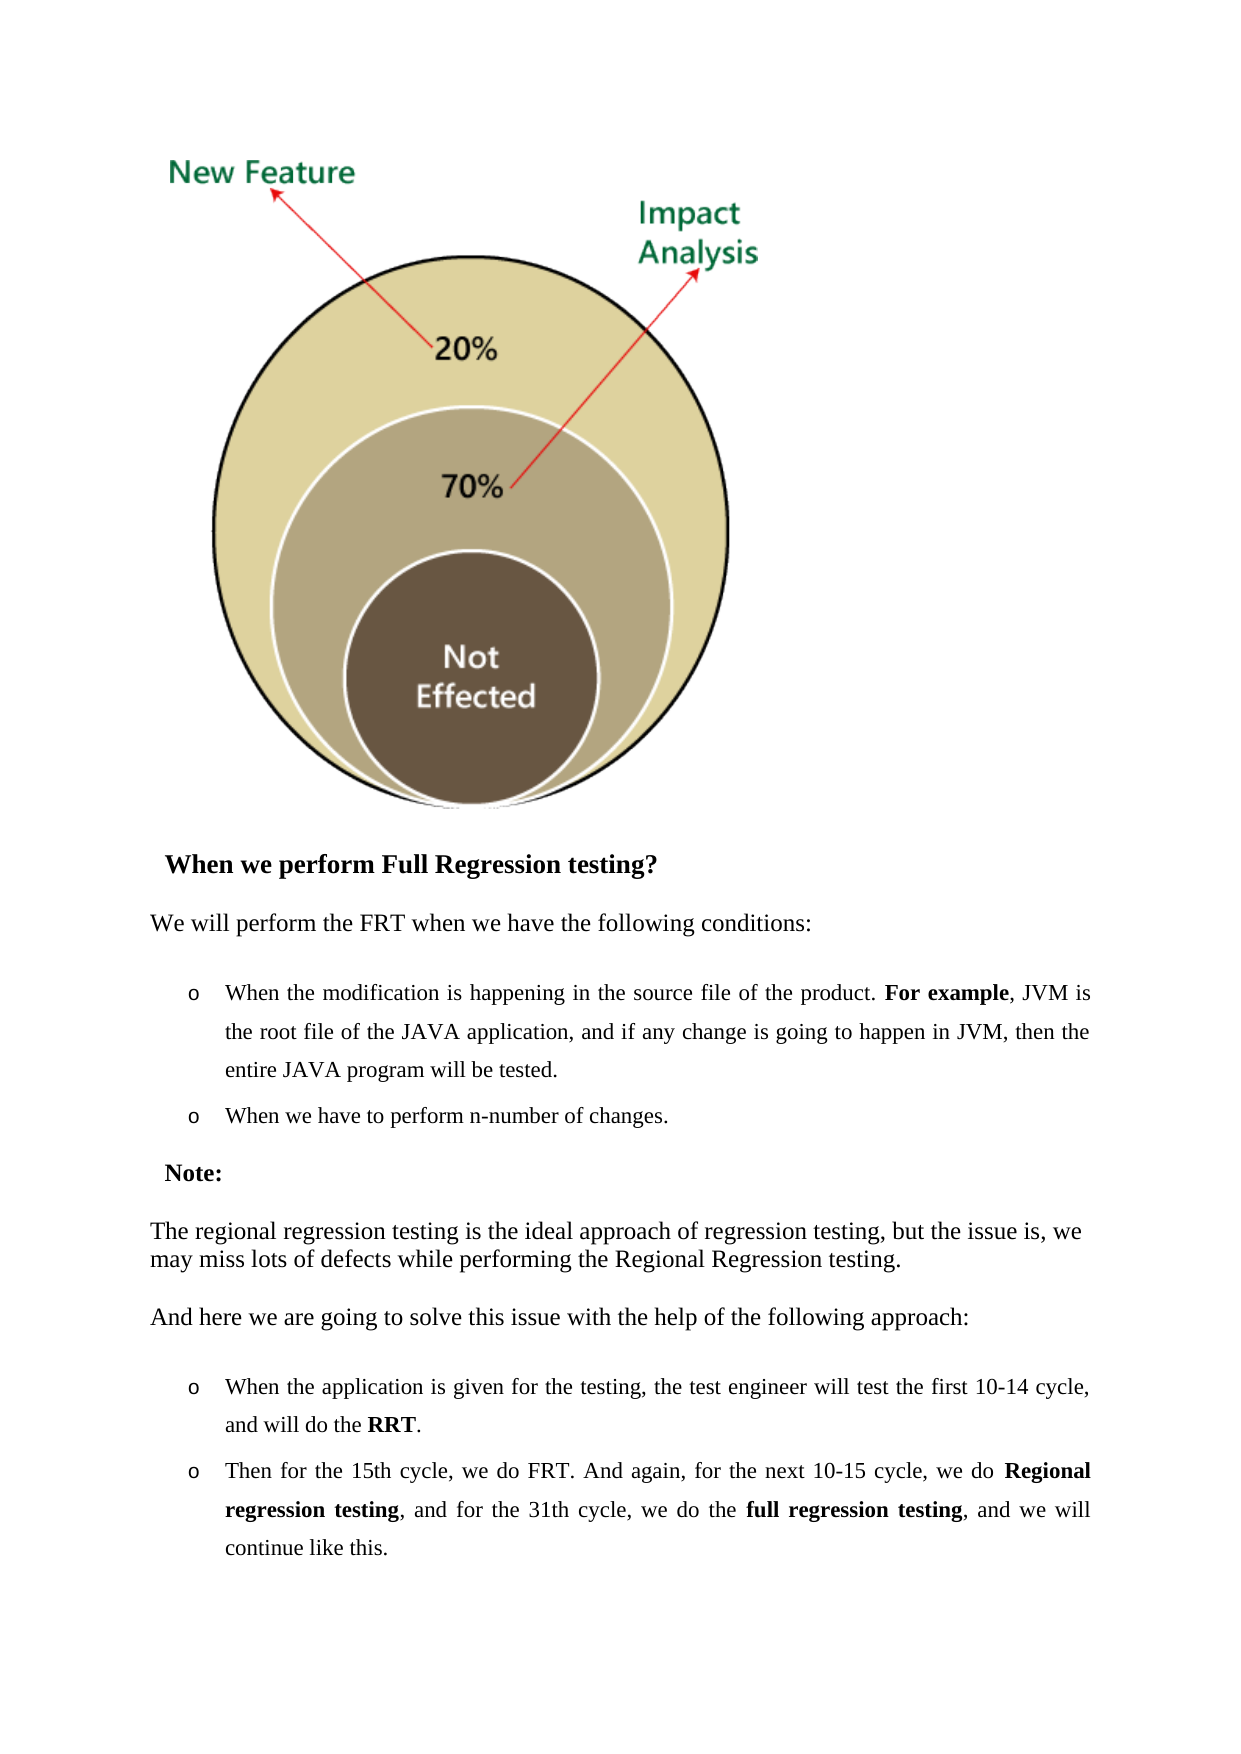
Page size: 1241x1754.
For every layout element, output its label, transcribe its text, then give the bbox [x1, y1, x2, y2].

text And here we are going to solve this issue with the help of the following approach: [150, 1302, 1192, 1331]
list When the application is given for the testing, the test engineer will test the first 10-14 cycle, and will do the RRT. [187, 1373, 1091, 1438]
list When the modification is happening in the source file of the product. For example, JVM is the root file of the JAVA application, and if any change is going to happen in JVM, then the entire JAVA program will be tested. [187, 979, 1091, 1083]
text The regional regression testing is the ideal approach of regression testing, but the issue is, we may miss lots of defects while performing the Regional Regression testing. [150, 1216, 1090, 1273]
subtitle Note: [150, 1158, 1192, 1187]
list Then for the 15th cycle, we do FRT. And again, for the next 10-15 cycle, we do Regional regression testing, and for the 31th cycle, we do the full regression testing, and we will continue like this. [187, 1457, 1091, 1561]
subtitle When we perform Full Regression testing? [150, 848, 1192, 879]
list When we have to perform n-number of changes. [187, 1102, 1192, 1130]
picture [170, 160, 758, 809]
text We will perform the FRT when we have the following conditions: [150, 908, 1192, 937]
